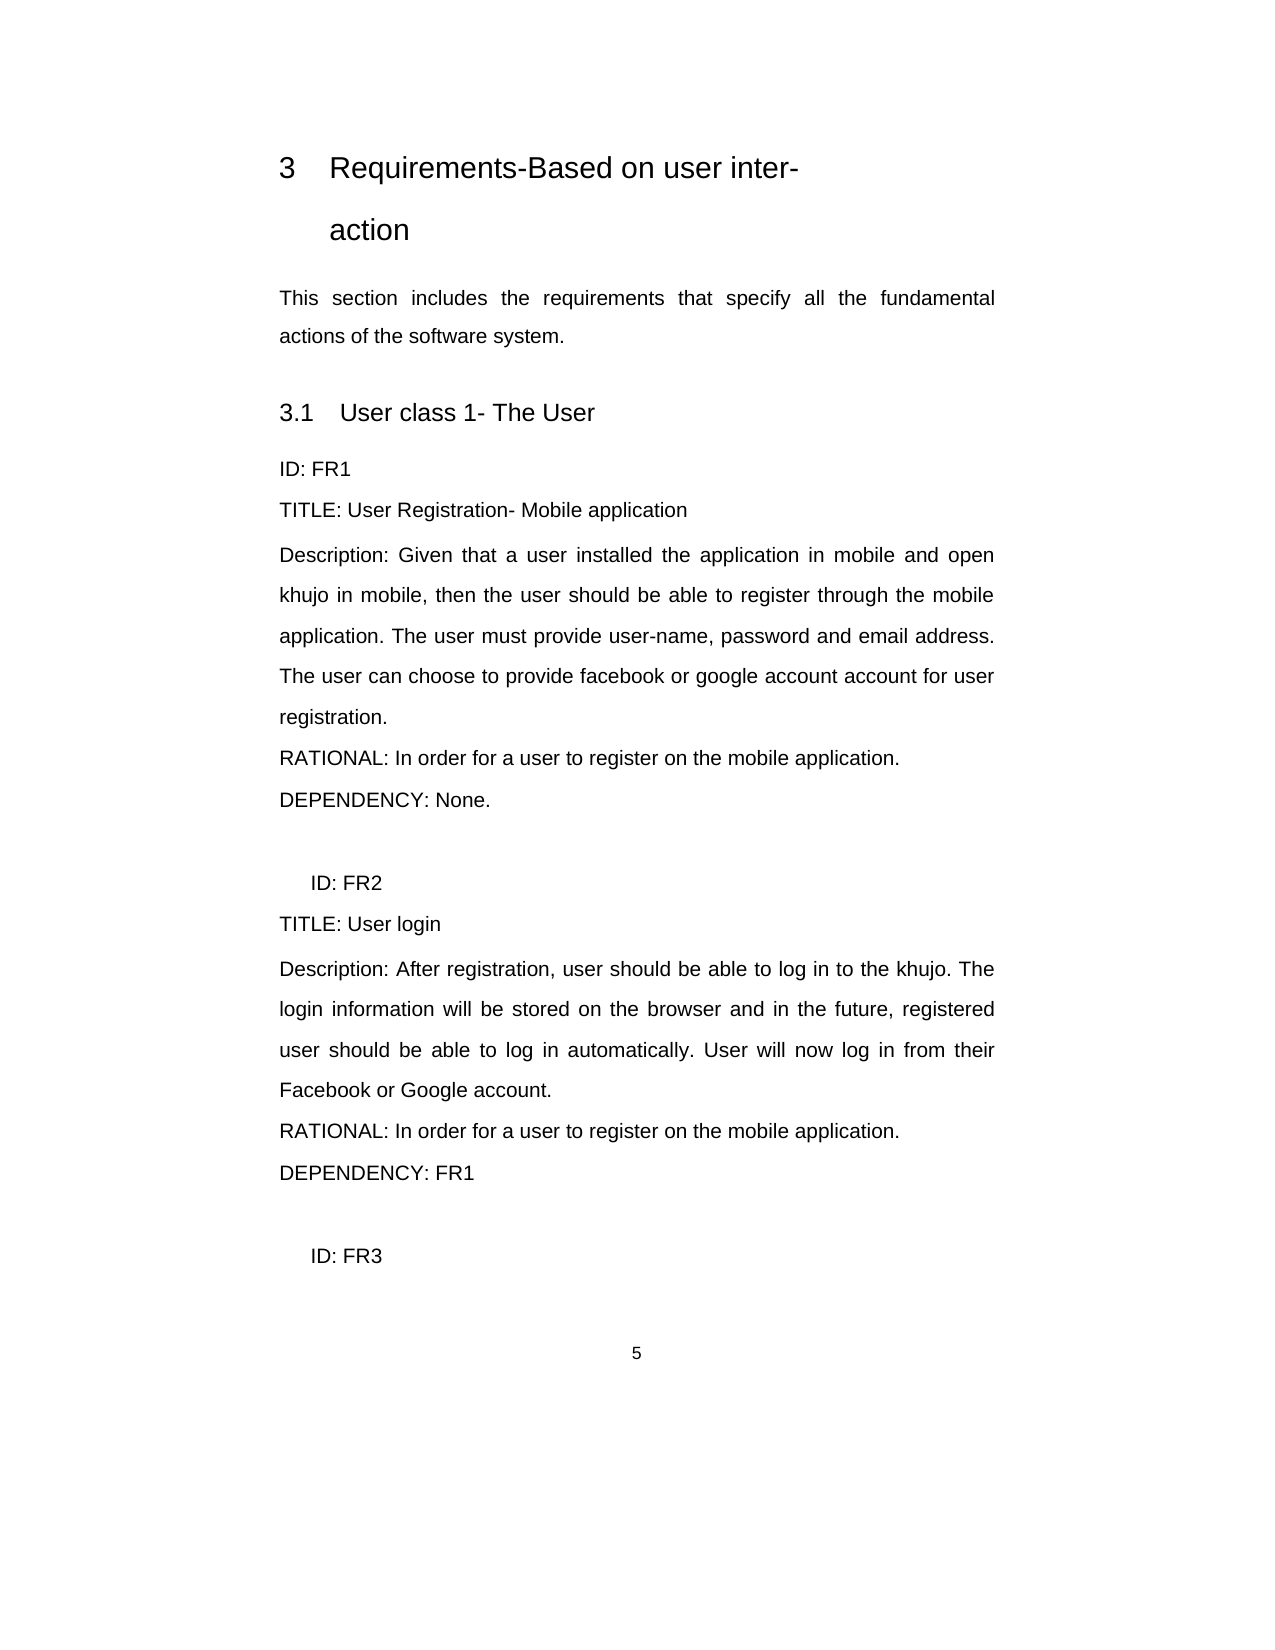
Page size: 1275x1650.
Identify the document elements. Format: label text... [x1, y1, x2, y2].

text ID: FR3 [310, 1244, 1125, 1268]
text DEPENDENCY: FR1 [279, 1161, 1125, 1185]
text This section includes the requirements that specify all the fundamental actions of the software system. [279, 286, 996, 348]
text TITLE: User login [279, 912, 1125, 936]
text 5 [150, 1343, 1123, 1363]
text Description: After registration, user should be able to log in to the khujo. The login information will be stored on the browser and in the future, registered user should be able to log in automatically. User will now log in from their Facebook or Google account. [279, 957, 996, 1102]
list Requirements-Based on user inter- [279, 150, 1125, 185]
text RATIONAL: In order for a user to register on the mobile application. [279, 746, 1125, 770]
text TITLE: User Registration- Mobile application [279, 498, 1125, 522]
text action [329, 212, 1125, 247]
text Description: Given that a user installed the application in mobile and open khujo in mobile, then the user should be able to register through the mobile application. The user must provide user-name, password and email address. The user can choose to provide facebook or google account account for user registration. [279, 543, 996, 728]
text DEPENDENCY: None. [279, 787, 1125, 811]
text ID: FR1 [279, 456, 1125, 480]
text ID: FR2 [310, 871, 1125, 894]
text RATIONAL: In order for a user to register on the mobile application. [279, 1119, 1125, 1143]
text 3.1 User class 1- The User [279, 398, 1125, 427]
